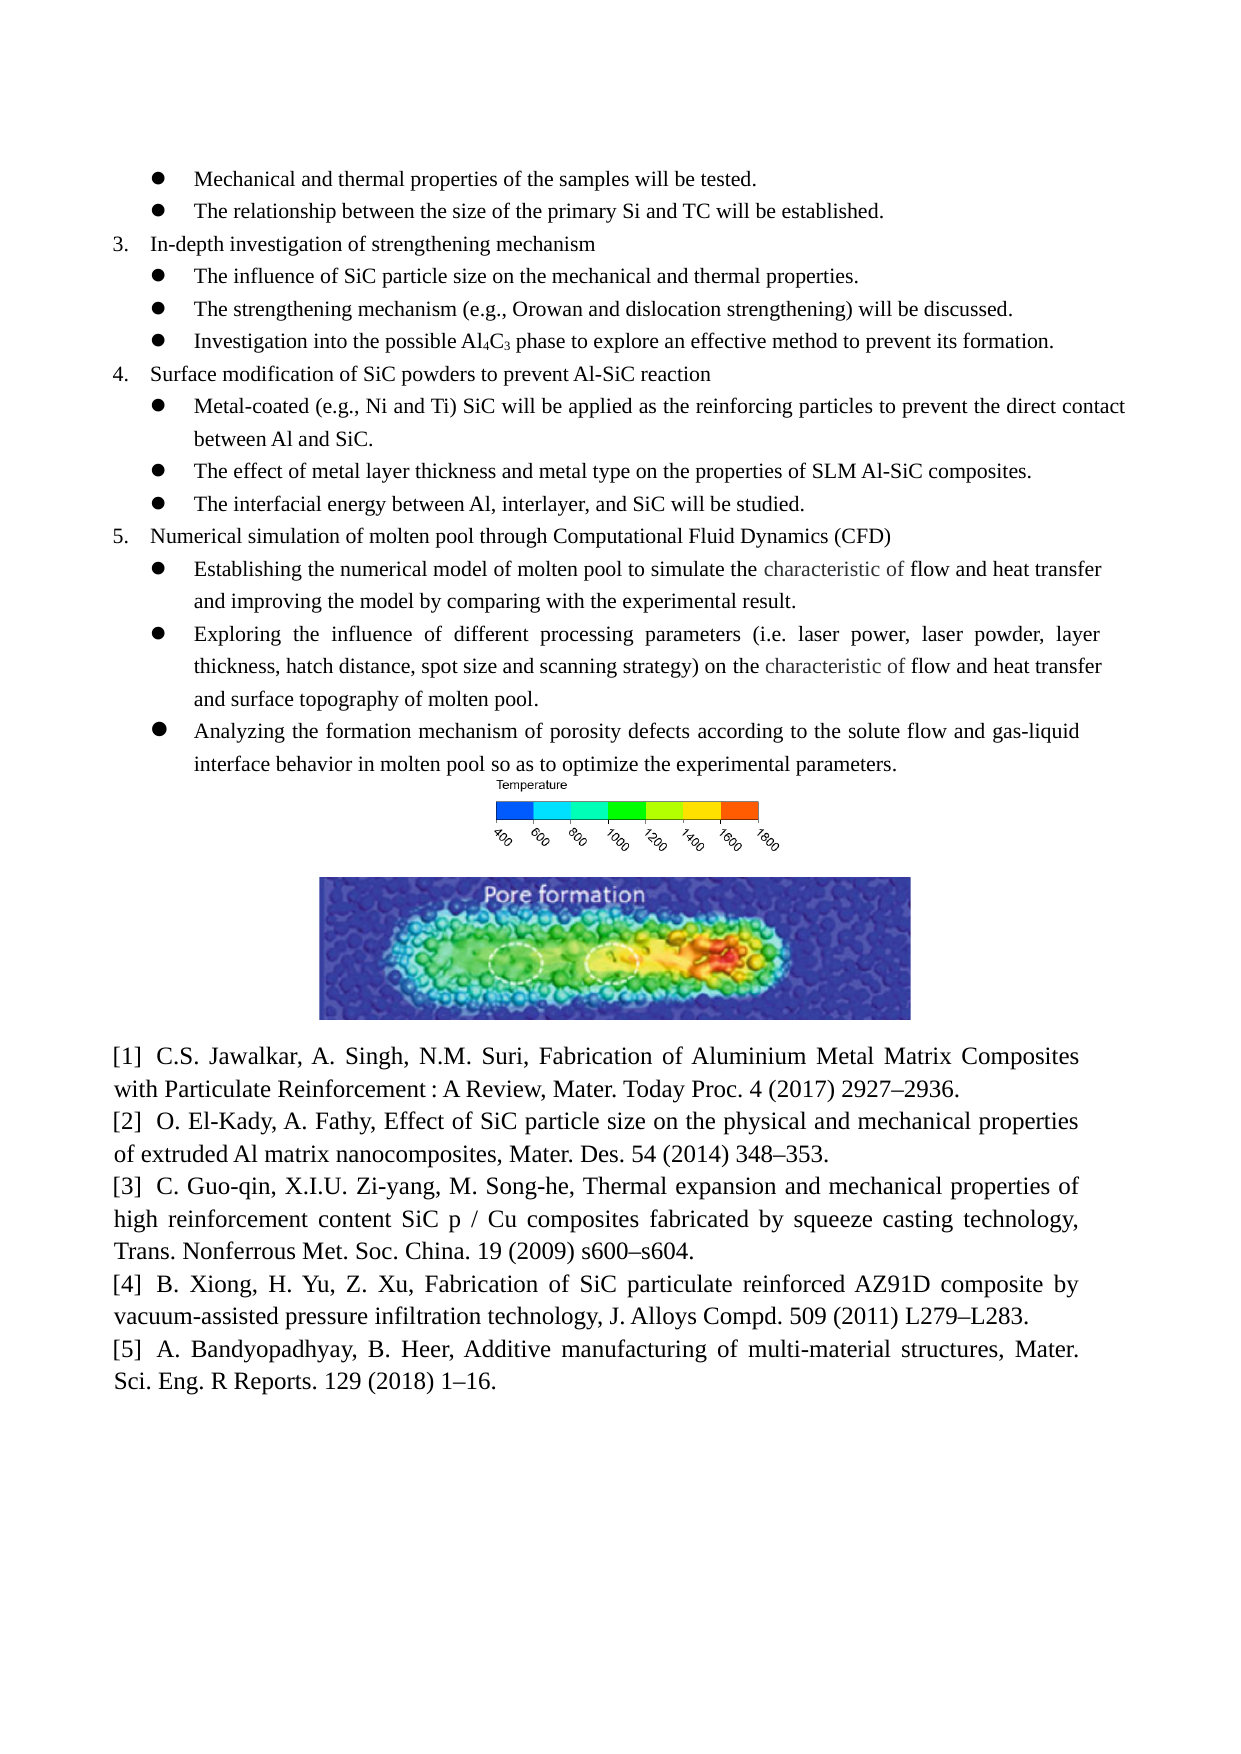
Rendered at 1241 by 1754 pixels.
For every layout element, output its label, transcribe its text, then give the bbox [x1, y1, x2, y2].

picture [319, 877, 911, 1020]
list Surface modification of SiC powders to prevent Al-SiC reaction [112, 357, 1128, 389]
list The relationship between the size of the primary Si and TC will be established. [150, 194, 1128, 227]
text [4] B. Xiong, H. Yu, Z. Xu, Fabrication of SiC particulate reinforced AZ91D composite by vacuum-assisted pressure infiltration technology, J. Alloys Compd. 509 (2011) L279–L283. [112, 1267, 1080, 1332]
list The influence of SiC particle size on the mechanical and thermal properties. [150, 259, 1128, 292]
text [5] A. Bandyopadhyay, B. Heer, Additive manufacturing of multi-material structures, Mater. Sci. Eng. R Reports. 129 (2018) 1–16. [112, 1332, 1080, 1397]
picture [493, 779, 780, 852]
list Investigation into the possible Al4C3 phase to explore an effective method to prevent its formation. [150, 324, 1128, 357]
list The effect of metal layer thickness and metal type on the properties of SLM Al-SiC composites. [150, 454, 1128, 487]
list Metal-coated (e.g., Ni and Ti) SiC will be applied as the reinforcing particles to prevent the direct contact between Al and SiC. [150, 389, 1128, 454]
list Exploring the influence of different processing parameters (i.e. laser power, laser powder, layer thickness, hatch distance, spot size and scanning strategy) on the characteristic of flow and heat transfer and surface topography of molten pool. [150, 617, 1102, 714]
text [2] O. El-Kady, A. Fathy, Effect of SiC particle size on the physical and mechanical properties of extruded Al matrix nanocomposites, Mater. Des. 54 (2014) 348–353. [112, 1104, 1080, 1169]
list Numerical simulation of molten pool through Computational Fluid Dynamics (CFD) [112, 519, 1128, 552]
list Establishing the numerical model of molten pool to simulate the characteristic of flow and heat transfer and improving the model by comparing with the experimental result. [150, 552, 1102, 617]
list Analyzing the formation mechanism of porosity defects according to the solute flow and gas-liquid interface behavior in molten pool so as to optimize the experimental parameters. [150, 714, 1080, 779]
text [1] C.S. Jawalkar, A. Singh, N.M. Suri, Fabrication of Aluminium Metal Matrix Composites with Particulate Reinforcement : A Review, Mater. Today Proc. 4 (2017) 2927–2936. [112, 1039, 1080, 1104]
list The strengthening mechanism (e.g., Orowan and dislocation strengthening) will be discussed. [150, 292, 1128, 324]
text [3] C. Guo-qin, X.I.U. Zi-yang, M. Song-he, Thermal expansion and mechanical properties of high reinforcement content SiC p / Cu composites fabricated by squeeze casting technology, Trans. Nonferrous Met. Soc. China. 19 (2009) s600–s604. [112, 1169, 1080, 1267]
list The interfacial energy between Al, interlayer, and SiC will be studied. [150, 487, 1128, 519]
list Mechanical and thermal properties of the samples will be tested. [150, 162, 1128, 194]
list In-depth investigation of strengthening mechanism [112, 227, 1128, 259]
